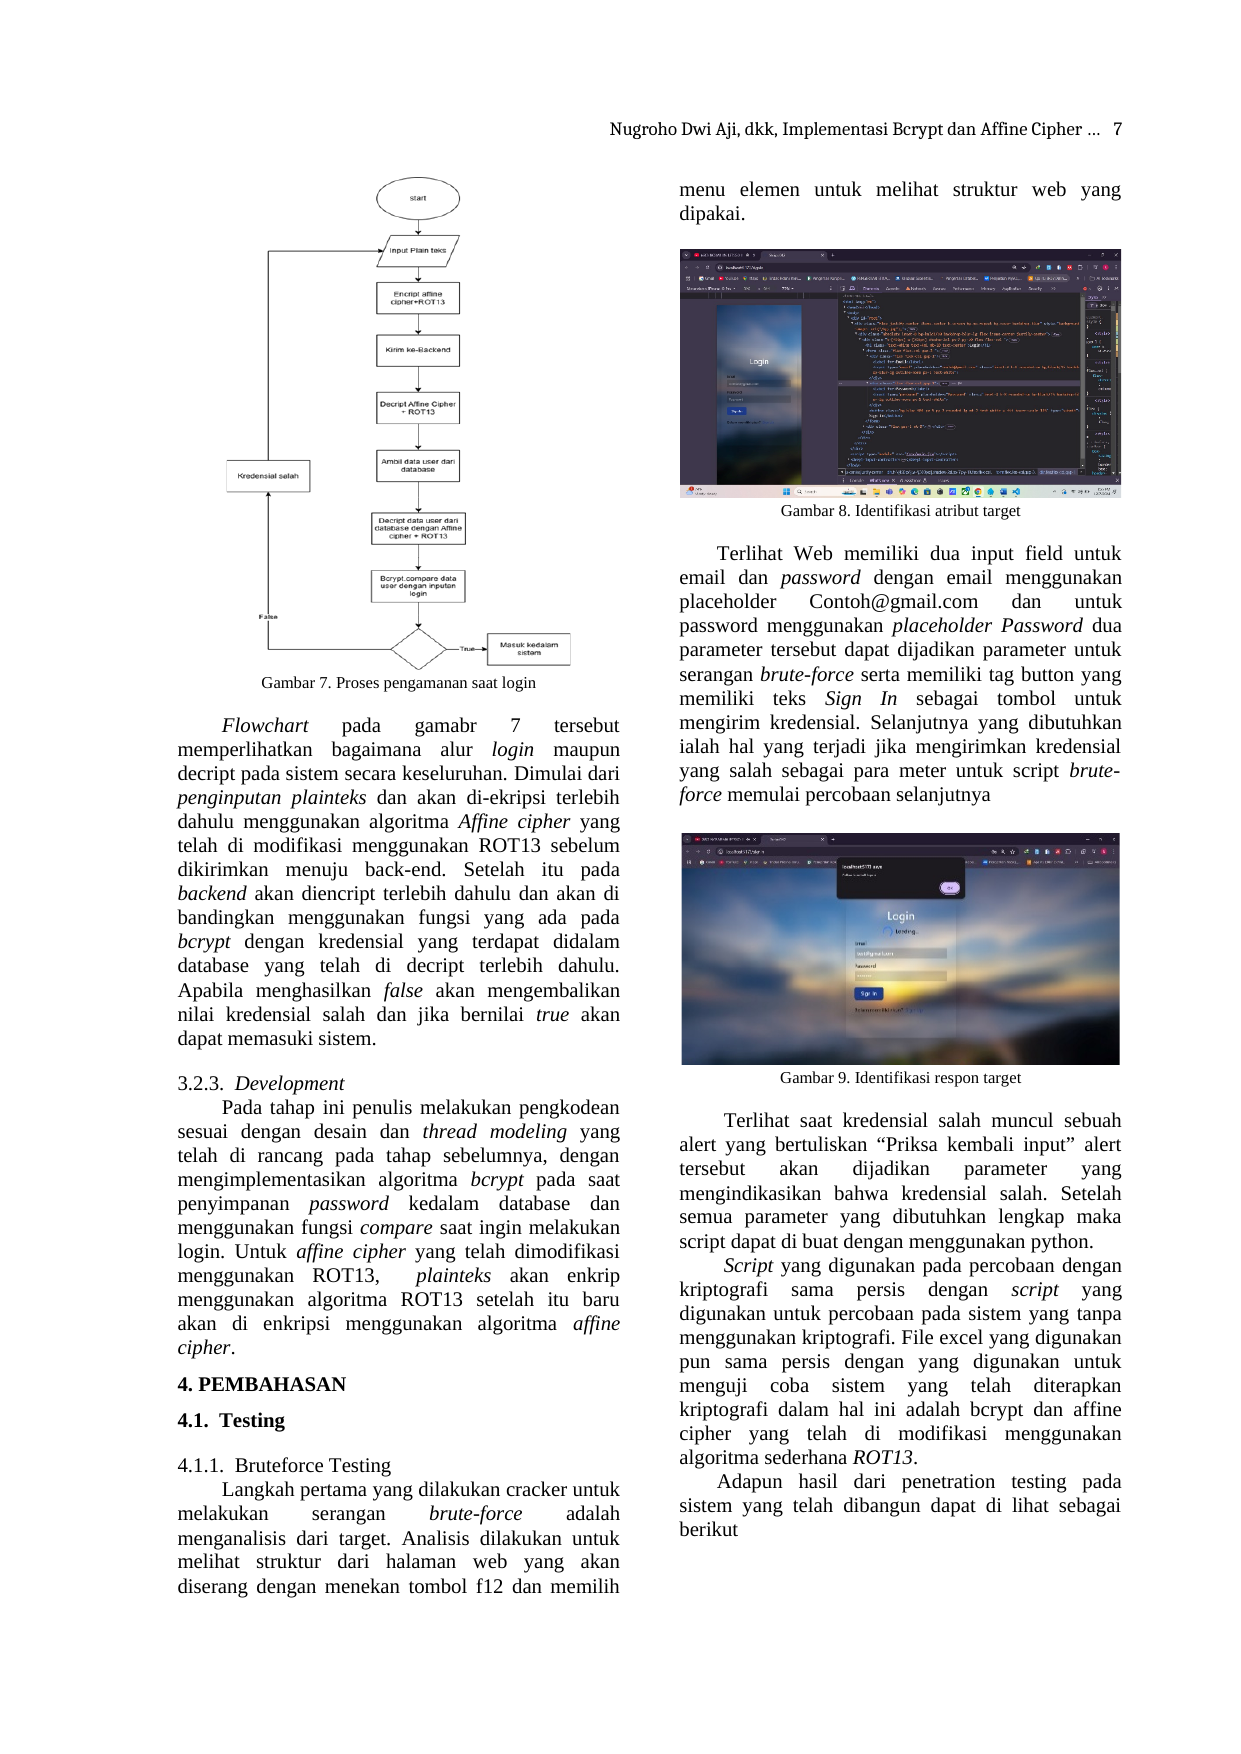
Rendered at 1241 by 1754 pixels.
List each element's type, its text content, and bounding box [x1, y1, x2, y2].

subtitle Testing [177, 1408, 620, 1432]
list Terlihat saat kredensial salah muncul sebuah alert yang bertuliskan “Priksa kembali input” alert tersebut akan dijadikan parameter yang mengindikasikan bahwa kredensial salah. Setelah semua parameter yang dibutuhkan lengkap maka script dapat di buat dengan menggunakan python. [679, 1108, 1122, 1253]
text Pada tahap ini penulis melakukan pengkodean sesuai dengan desain dan thread modeling yang telah di rancang pada tahap sebelumnya, dengan mengimplementasikan algoritma bcrypt pada saat penyimpanan password kedalam database dan menggunakan fungsi compare saat ingin melakukan login. Untuk affine cipher yang telah dimodifikasi menggunakan ROT13, plainteks akan enkrip menggunakan algoritma ROT13 setelah itu baru akan di enkripsi menggunakan algoritma affine cipher. [177, 1094, 620, 1359]
list Terlihat Web memiliki dua input field untuk email dan password dengan email menggunakan placeholder Contoh@gmail.com dan untuk password menggunakan placeholder Password dua parameter tersebut dapat dijadikan parameter untuk serangan brute-force serta memiliki tag button yang memiliki teks Sign In sebagai tombol untuk mengirim kredensial. Selanjutnya yang dibutuhkan ialah hal yang terjadi jika mengirimkan kredensial yang salah sebagai para meter untuk script brute-force memulai percobaan selanjutnya [679, 541, 1122, 806]
text Gambar 7. Proses pengamanan saat login [177, 673, 620, 692]
subtitle PEMBAHASAN [177, 1372, 620, 1396]
text Langkah pertama yang dilakukan cracker untuk melakukan serangan brute-force adalah menganalisis dari target. Analisis dilakukan untuk melihat struktur dari halaman web yang akan diserang dengan menekan tombol f12 dan memilih menu elemen untuk melihat struktur web yang dipakai. [177, 1477, 620, 1598]
picture [680, 249, 1122, 498]
text Gambar 9. Identifikasi respon target [679, 1068, 1122, 1087]
picture [681, 833, 1120, 1065]
list Script yang digunakan pada percobaan dengan kriptografi sama persis dengan script yang digunakan untuk percobaan pada sistem yang tanpa menggunakan kriptografi. File excel yang digunakan pun sama persis dengan yang digunakan untuk menguji coba sistem yang telah diterapkan kriptografi dalam hal ini adalah bcrypt dan affine cipher yang telah di modifikasi menggunakan algoritma sederhana ROT13. [679, 1253, 1122, 1469]
text Langkah pertama yang dilakukan cracker untuk melakukan serangan brute-force adalah menganalisis dari target. Analisis dilakukan untuk melihat struktur dari halaman web yang akan diserang dengan menekan tombol f12 dan memilih menu elemen untuk melihat struktur web yang dipakai. [679, 177, 1122, 225]
text Gambar 8. Identifikasi atribut target [679, 501, 1122, 520]
subtitle Development [177, 1071, 620, 1094]
picture [226, 177, 571, 670]
text Flowchart pada gamabr 7 tersebut memperlihatkan bagaimana alur login maupun decript pada sistem secara keseluruhan. Dimulai dari penginputan plainteks dan akan di-ekripsi terlebih dahulu menggunakan algoritma Affine cipher yang telah di modifikasi menggunakan ROT13 sebelum dikirimkan menuju back-end. Setelah itu pada backend akan diencript terlebih dahulu dan akan di bandingkan menggunakan fungsi yang ada pada bcrypt dengan kredensial yang terdapat didalam database yang telah di decript terlebih dahulu. Apabila menghasilkan false akan mengembalikan nilai kredensial salah dan jika bernilai true akan dapat memasuki sistem. [177, 713, 620, 1050]
list Adapun hasil dari penetration testing pada sistem yang telah dibangun dapat di lihat sebagai berikut [679, 1469, 1122, 1541]
subtitle Bruteforce Testing [177, 1453, 620, 1477]
